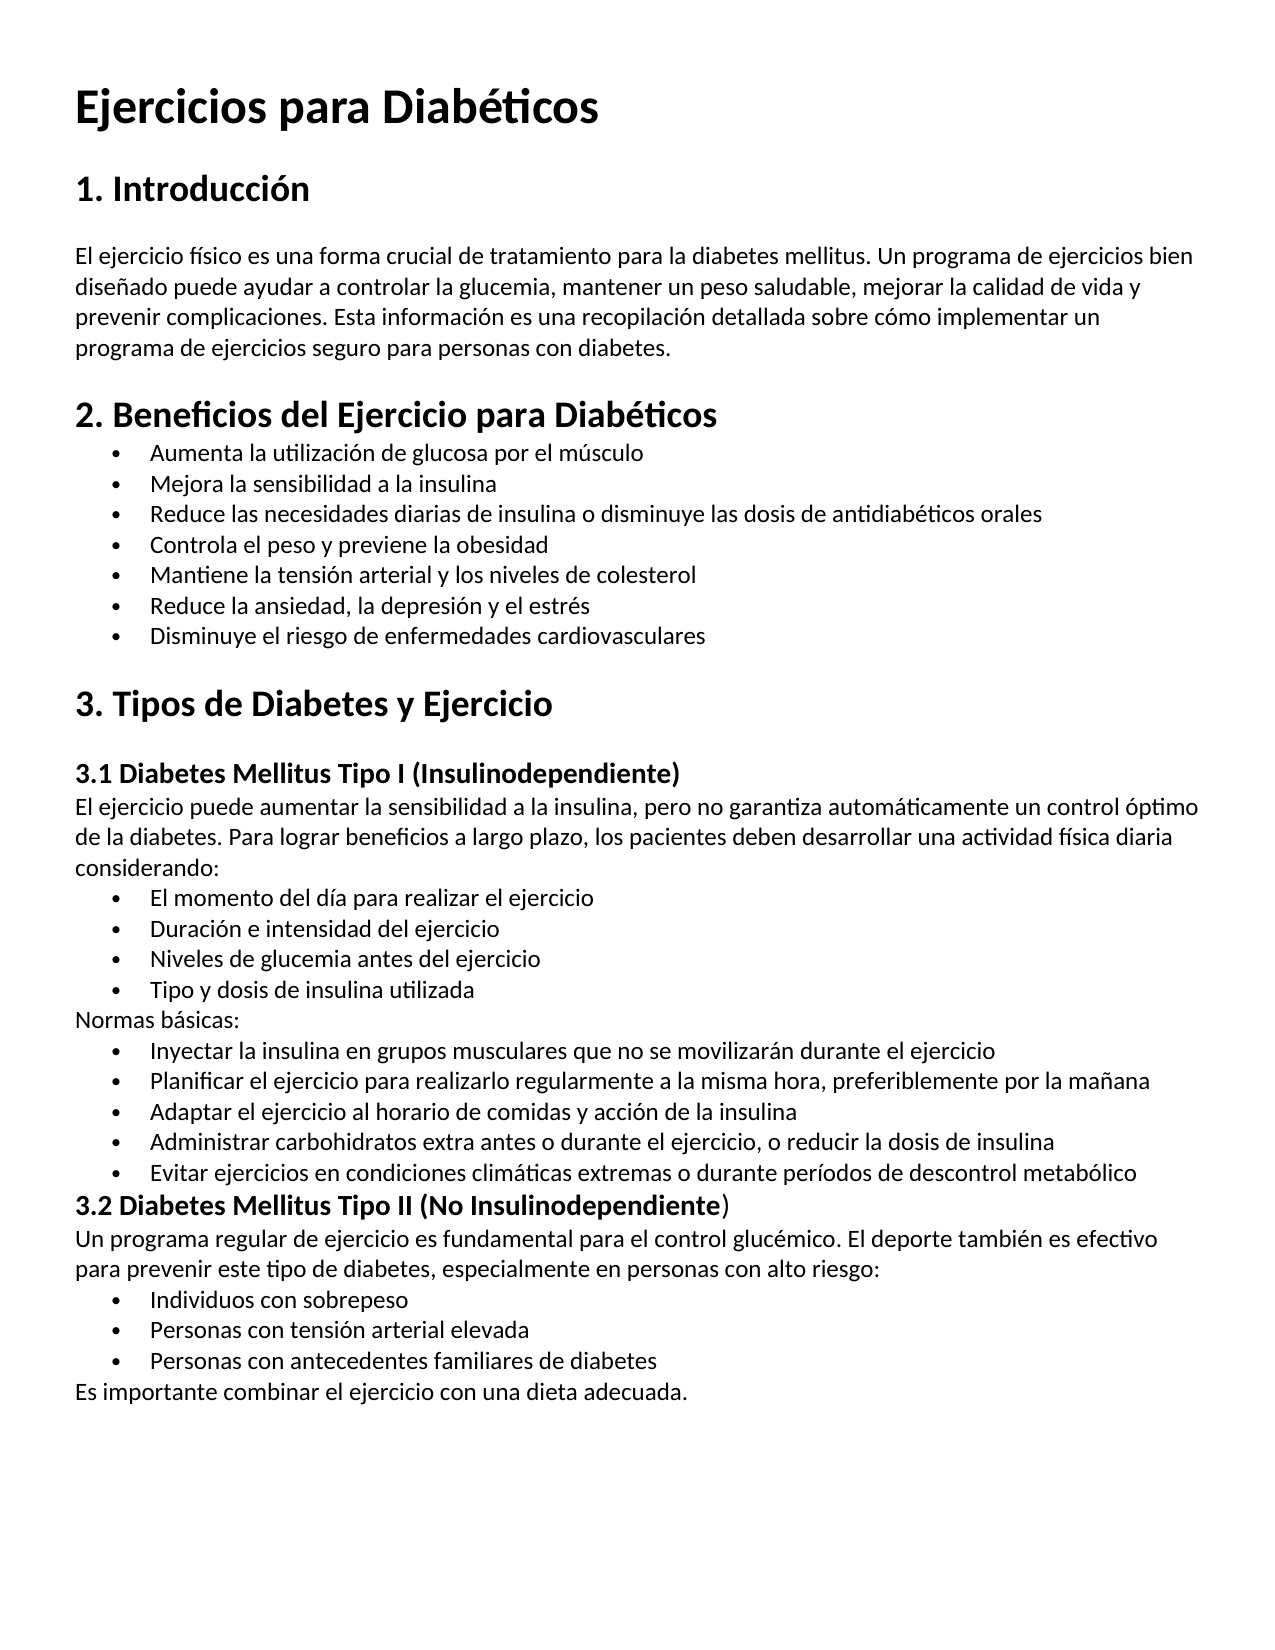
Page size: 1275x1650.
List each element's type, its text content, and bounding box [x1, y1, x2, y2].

list Disminuye el riesgo de enfermedades cardiovasculares [112, 620, 1200, 651]
list Reduce la ansiedad, la depresión y el estrés [112, 590, 1200, 620]
list Inyectar la insulina en grupos musculares que no se movilizarán durante el ejercicio [112, 1035, 1200, 1065]
text 2. Beneficios del Ejercicio para Diabéticos [75, 391, 1200, 437]
text Un programa regular de ejercicio es fundamental para el control glucémico. El deporte también es efectivo para prevenir este tipo de diabetes, especialmente en personas con alto riesgo: [75, 1223, 1200, 1284]
list Aumenta la utilización de glucosa por el músculo [112, 437, 1200, 468]
list Mantiene la tensión arterial y los niveles de colesterol [112, 559, 1200, 590]
list Individuos con sobrepeso [112, 1284, 1200, 1315]
list Tipo y dosis de insulina utilizada [112, 974, 1200, 1004]
list Adaptar el ejercicio al horario de comidas y acción de la insulina [112, 1096, 1200, 1126]
list Administrar carbohidratos extra antes o durante el ejercicio, o reducir la dosis de insulina [112, 1126, 1200, 1157]
list Reduce las necesidades diarias de insulina o disminuye las dosis de antidiabéticos orales [112, 498, 1200, 529]
list Personas con antecedentes familiares de diabetes [112, 1345, 1200, 1376]
text 3.2 Diabetes Mellitus Tipo II (No Insulinodependiente) [75, 1187, 1200, 1223]
list Mejora la sensibilidad a la insulina [112, 468, 1200, 498]
list Planificar el ejercicio para realizarlo regularmente a la misma hora, preferiblemente por la mañana [112, 1065, 1200, 1096]
text Es importante combinar el ejercicio con una dieta adecuada. [75, 1376, 1200, 1406]
list El momento del día para realizar el ejercicio [112, 882, 1200, 913]
list Duración e intensidad del ejercicio [112, 913, 1200, 943]
list Controla el peso y previene la obesidad [112, 529, 1200, 559]
text El ejercicio físico es una forma crucial de tratamiento para la diabetes mellitus. Un programa de ejercicios bien diseñado puede ayudar a controlar la glucemia, mantener un peso saludable, mejorar la calidad de vida y prevenir complicaciones. Esta información es una recopilación detallada sobre cómo implementar un programa de ejercicios seguro para personas con diabetes. [75, 240, 1200, 362]
text 3.1 Diabetes Mellitus Tipo I (Insulinodependiente) [75, 755, 1200, 791]
text Normas básicas: [75, 1004, 1200, 1035]
list Niveles de glucemia antes del ejercicio [112, 943, 1200, 974]
text 3. Tipos de Diabetes y Ejercicio [75, 680, 1200, 726]
text El ejercicio puede aumentar la sensibilidad a la insulina, pero no garantiza automáticamente un control óptimo de la diabetes. Para lograr beneficios a largo plazo, los pacientes deben desarrollar una actividad física diaria considerando: [75, 791, 1200, 882]
list Evitar ejercicios en condiciones climáticas extremas o durante períodos de descontrol metabólico [112, 1157, 1200, 1187]
list Personas con tensión arterial elevada [112, 1315, 1200, 1345]
text 1. Introducción [75, 165, 1200, 211]
text Ejercicios para Diabéticos [75, 75, 1200, 136]
